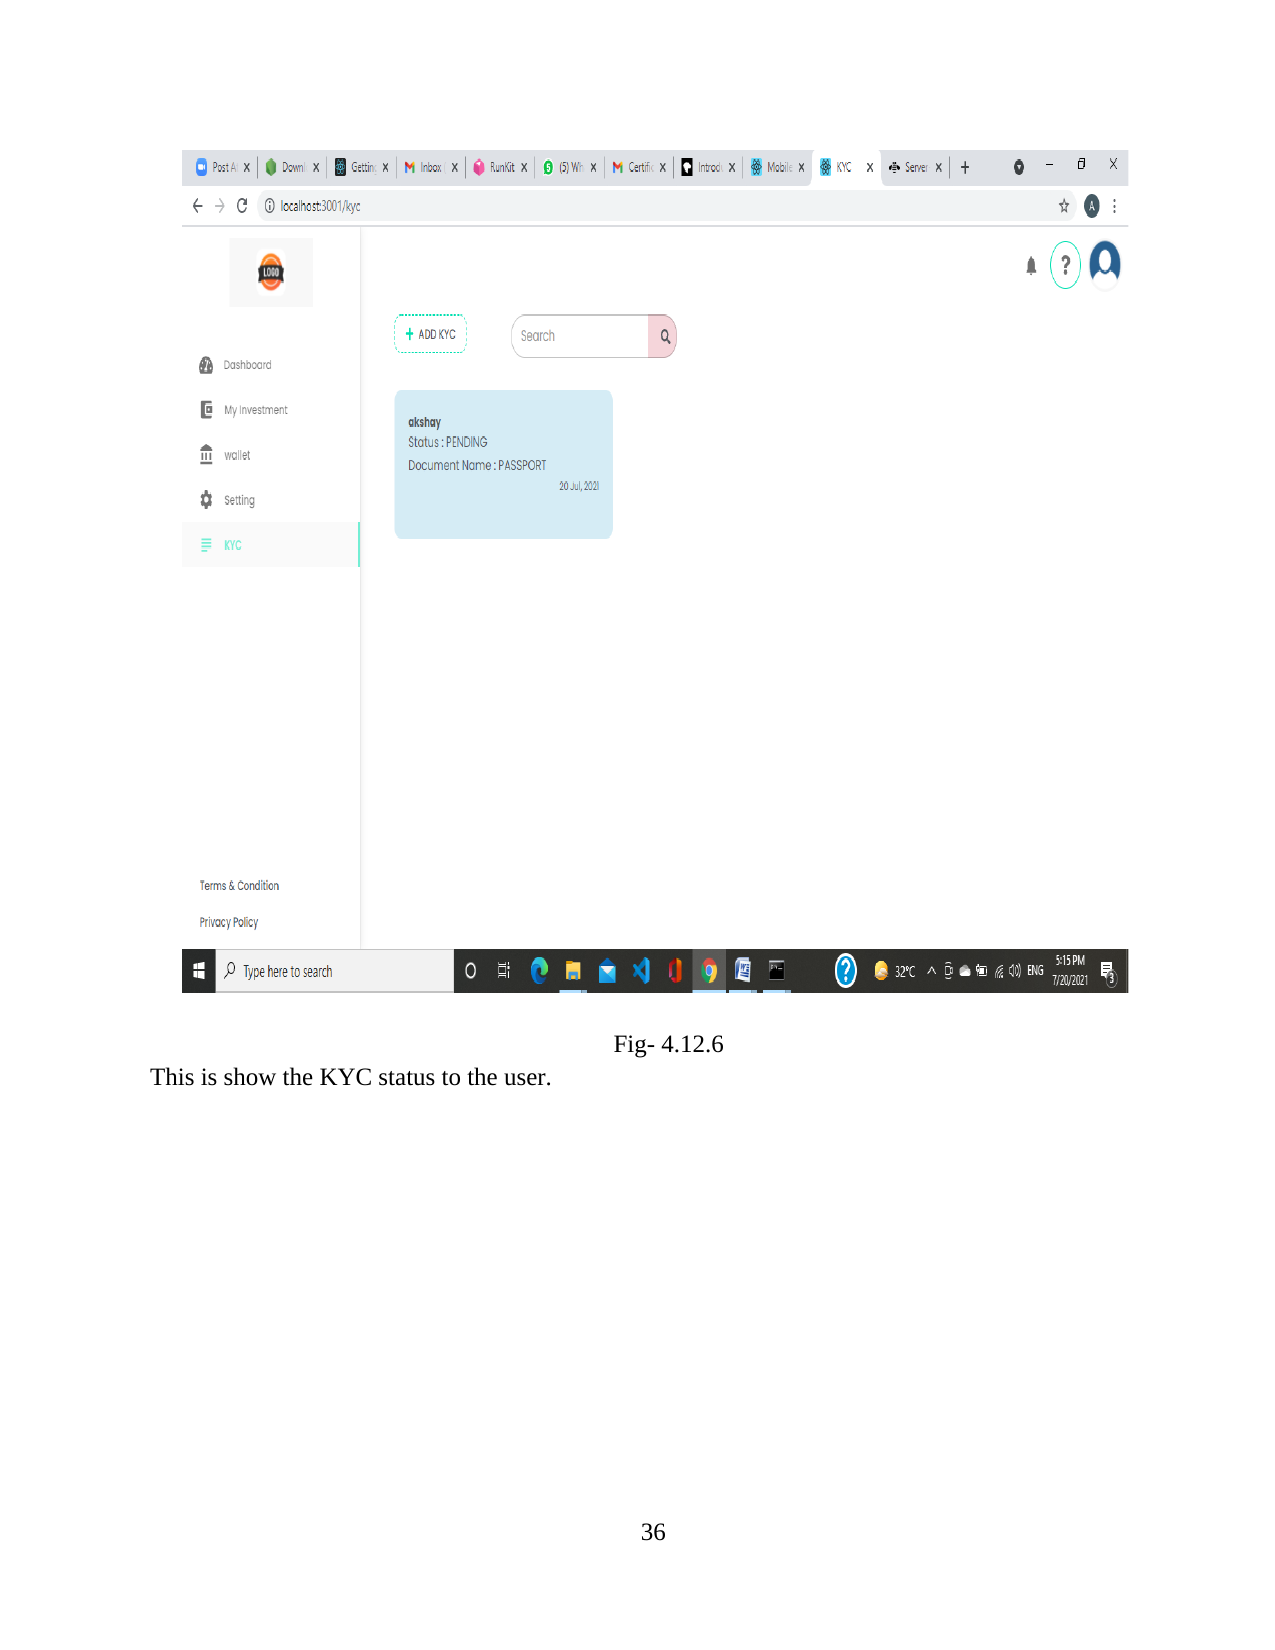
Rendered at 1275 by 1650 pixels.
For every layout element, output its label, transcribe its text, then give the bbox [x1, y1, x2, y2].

picture [182, 150, 1129, 993]
text Fig- 4.12.6 [182, 1029, 1124, 1058]
text This is show the KYC status to the user. [150, 1062, 1125, 1090]
